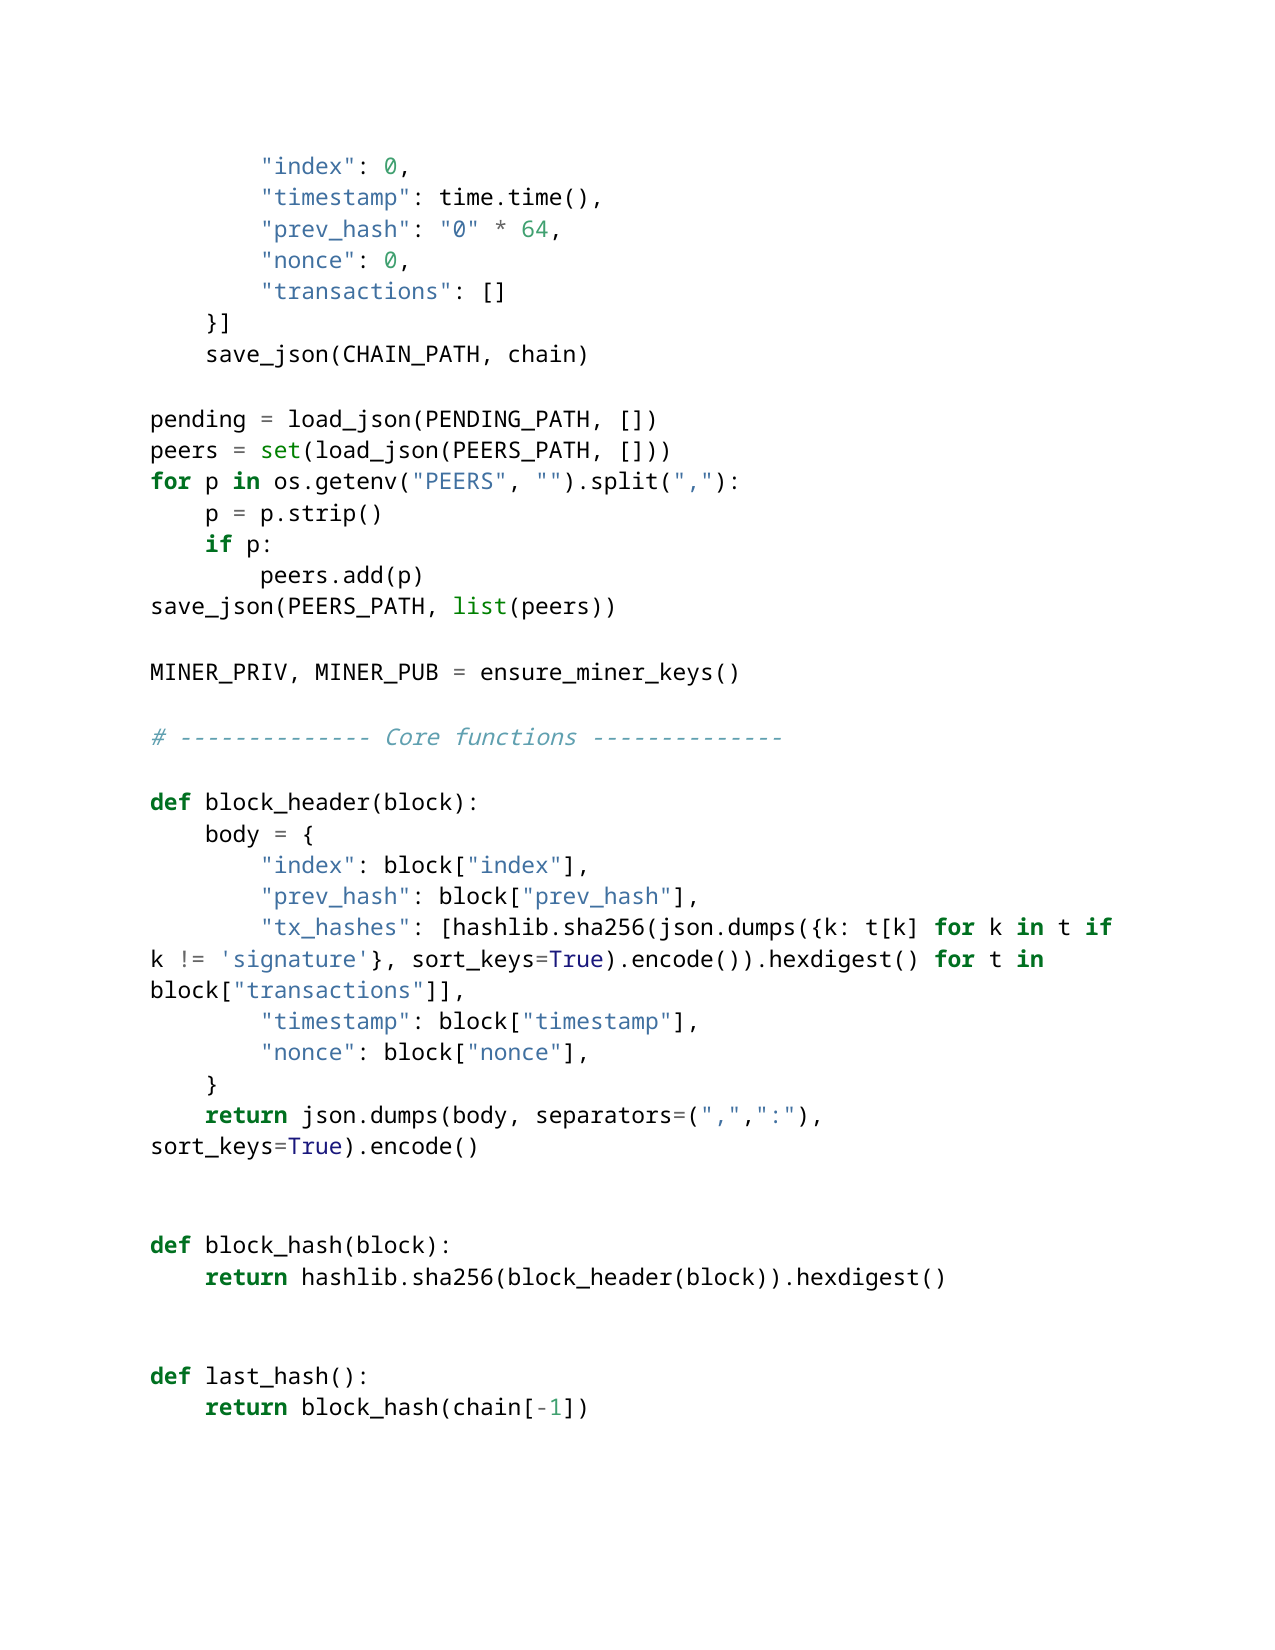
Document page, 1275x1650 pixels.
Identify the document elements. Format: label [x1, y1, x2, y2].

text [150, 150, 1125, 1491]
